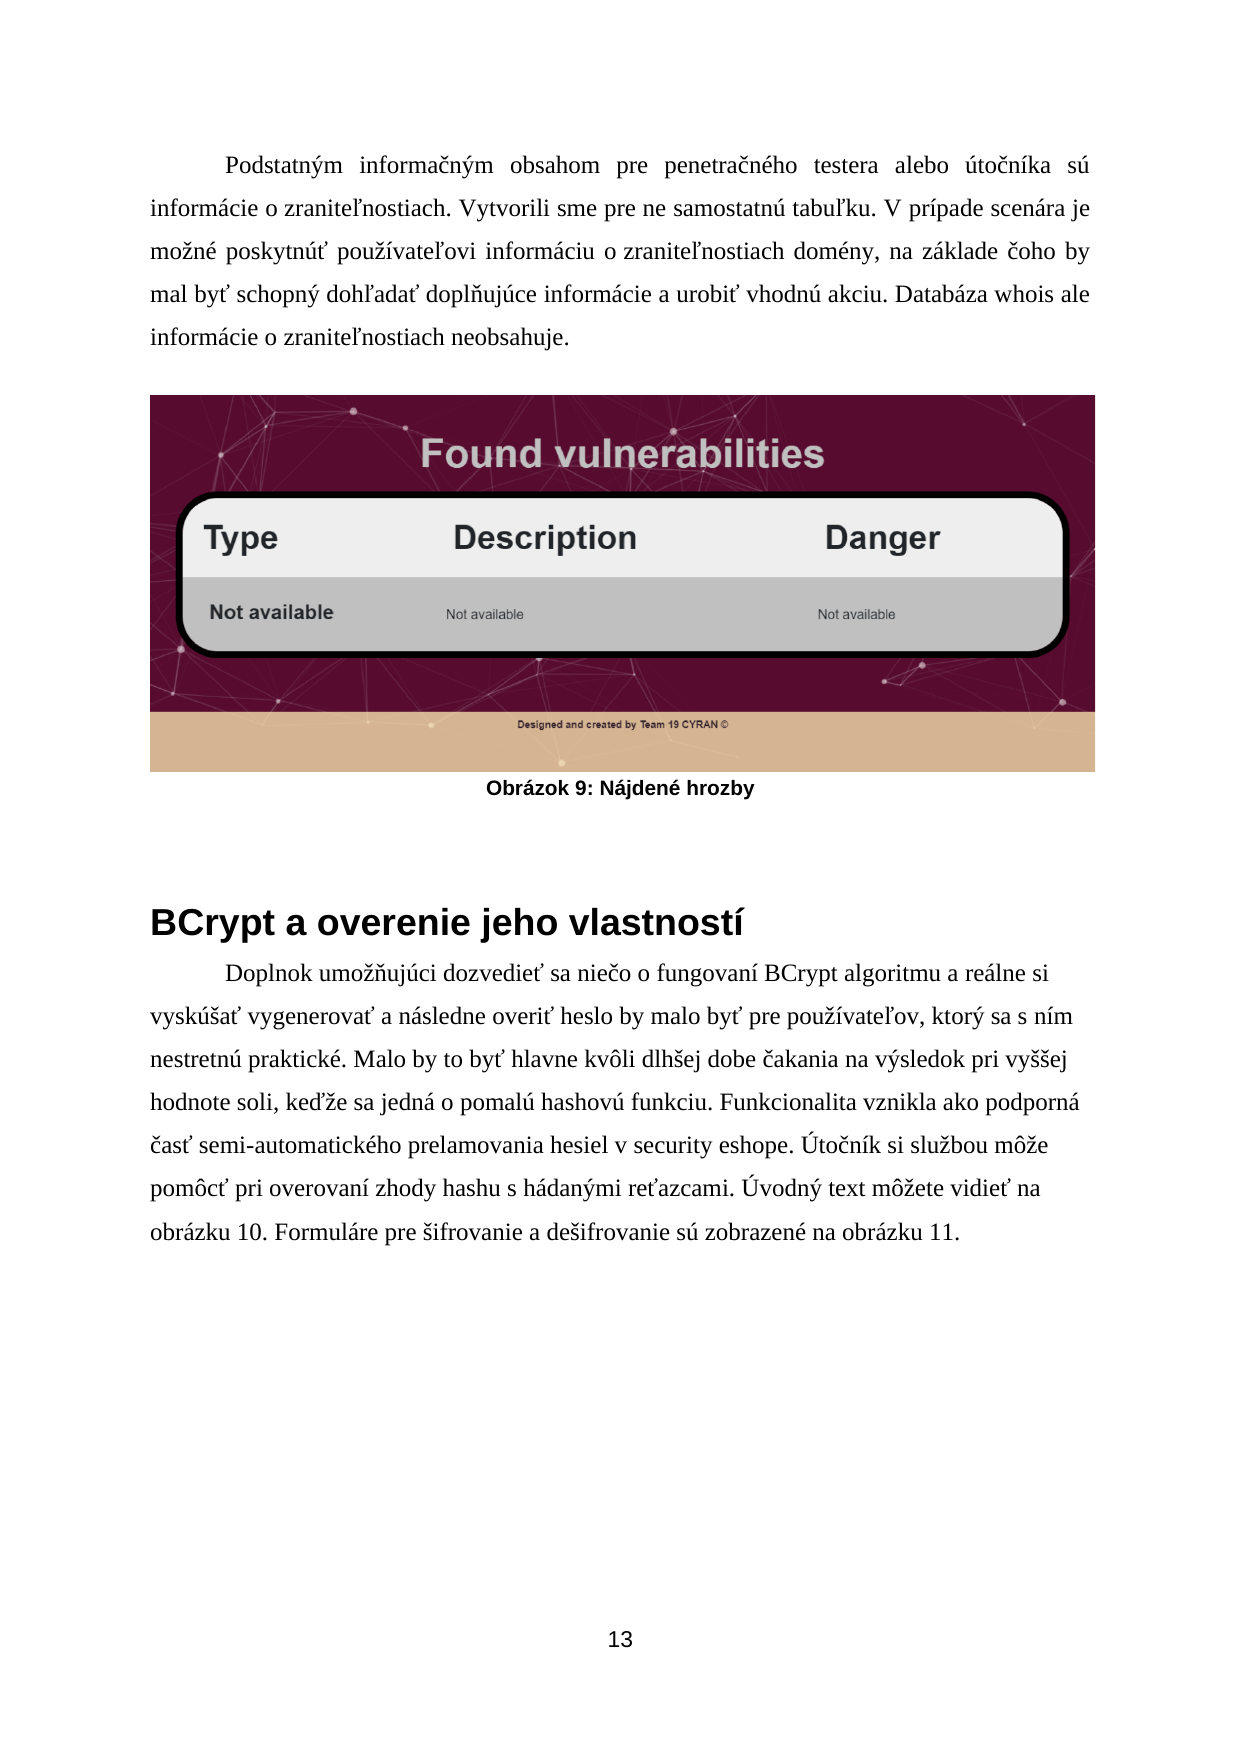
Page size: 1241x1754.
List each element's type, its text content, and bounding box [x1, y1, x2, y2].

text Doplnok umožňujúci dozvedieť sa niečo o fungovaní BCrypt algoritmu a reálne si vyskúšať vygenerovať a následne overiť heslo by malo byť pre používateľov, ktorý sa s ním nestretnú praktické. Malo by to byť hlavne kvôli dlhšej dobe čakania na výsledok pri vyššej hodnote soli, keďže sa jedná o pomalú hashovú funkciu. Funkcionalita vznikla ako podporná časť semi-automatického prelamovania hesiel v security eshope. Útočník si službou môže pomôcť pri overovaní zhody hashu s hádanými reťazcami. Úvodný text môžete vidieť na obrázku 10. Formuláre pre šifrovanie a dešifrovanie sú zobrazené na obrázku 11. [150, 958, 1090, 1245]
text Podstatným informačným obsahom pre penetračného testera alebo útočníka sú informácie o zraniteľnostiach. Vytvorili sme pre ne samostatnú tabuľku. V prípade scenára je možné poskytnúť používateľovi informáciu o zraniteľnostiach domény, na základe čoho by mal byť schopný dohľadať doplňujúce informácie a urobiť vhodnú akciu. Databáza whois ale informácie o zraniteľnostiach neobsahuje. [150, 150, 1090, 351]
picture [150, 395, 1096, 772]
text BCrypt a overenie jeho vlastností [150, 900, 1090, 943]
text Obrázok 9: Nájdené hrozby [150, 776, 1090, 800]
